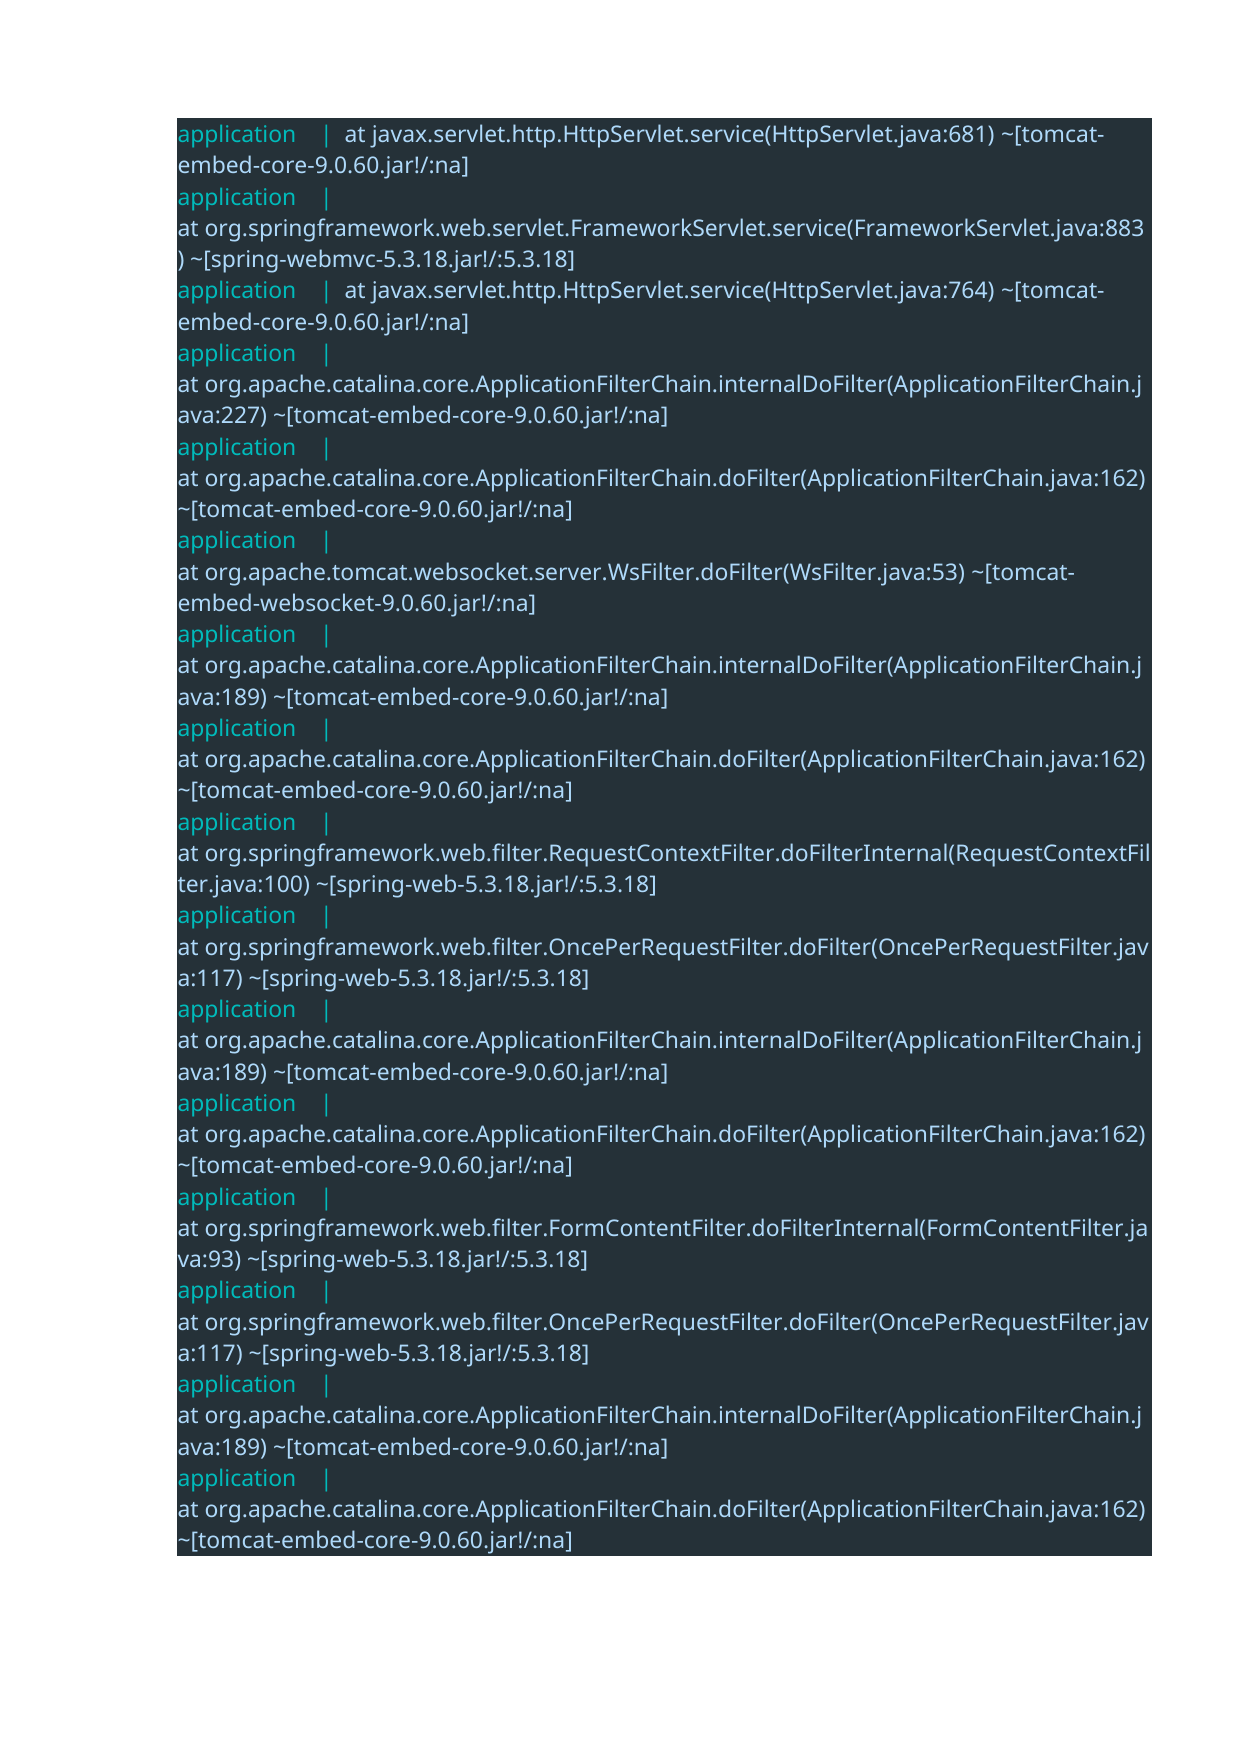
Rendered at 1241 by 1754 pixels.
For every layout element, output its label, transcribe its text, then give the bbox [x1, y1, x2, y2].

text application | at org.springframework.web.filter.OncePerRequestFilter.doFilter(OncePerRequestFilter.java:117) ~[spring-web-5.3.18.jar!/:5.3.18] [177, 1274, 1152, 1368]
text application | at org.apache.catalina.core.ApplicationFilterChain.doFilter(ApplicationFilterChain.java:162) ~[tomcat-embed-core-9.0.60.jar!/:na] [177, 1462, 1152, 1556]
text application | at org.apache.catalina.core.ApplicationFilterChain.doFilter(ApplicationFilterChain.java:162) ~[tomcat-embed-core-9.0.60.jar!/:na] [177, 1087, 1152, 1181]
text application | at org.springframework.web.servlet.FrameworkServlet.service(FrameworkServlet.java:883) ~[spring-webmvc-5.3.18.jar!/:5.3.18] [177, 181, 1152, 274]
text application | at org.apache.catalina.core.ApplicationFilterChain.internalDoFilter(ApplicationFilterChain.java:227) ~[tomcat-embed-core-9.0.60.jar!/:na] [177, 337, 1152, 431]
text application | at org.springframework.web.filter.RequestContextFilter.doFilterInternal(RequestContextFilter.java:100) ~[spring-web-5.3.18.jar!/:5.3.18] [177, 806, 1152, 899]
text application | at org.apache.tomcat.websocket.server.WsFilter.doFilter(WsFilter.java:53) ~[tomcat-embed-websocket-9.0.60.jar!/:na] [177, 524, 1152, 618]
text application | at org.apache.catalina.core.ApplicationFilterChain.doFilter(ApplicationFilterChain.java:162) ~[tomcat-embed-core-9.0.60.jar!/:na] [177, 431, 1152, 524]
text application | at org.springframework.web.filter.FormContentFilter.doFilterInternal(FormContentFilter.java:93) ~[spring-web-5.3.18.jar!/:5.3.18] [177, 1181, 1152, 1274]
text application | at javax.servlet.http.HttpServlet.service(HttpServlet.java:764) ~[tomcat-embed-core-9.0.60.jar!/:na] [177, 274, 1152, 337]
text application | at javax.servlet.http.HttpServlet.service(HttpServlet.java:681) ~[tomcat-embed-core-9.0.60.jar!/:na] [177, 118, 1152, 181]
text application | at org.apache.catalina.core.ApplicationFilterChain.doFilter(ApplicationFilterChain.java:162) ~[tomcat-embed-core-9.0.60.jar!/:na] [177, 712, 1152, 806]
text application | at org.springframework.web.filter.OncePerRequestFilter.doFilter(OncePerRequestFilter.java:117) ~[spring-web-5.3.18.jar!/:5.3.18] [177, 899, 1152, 993]
